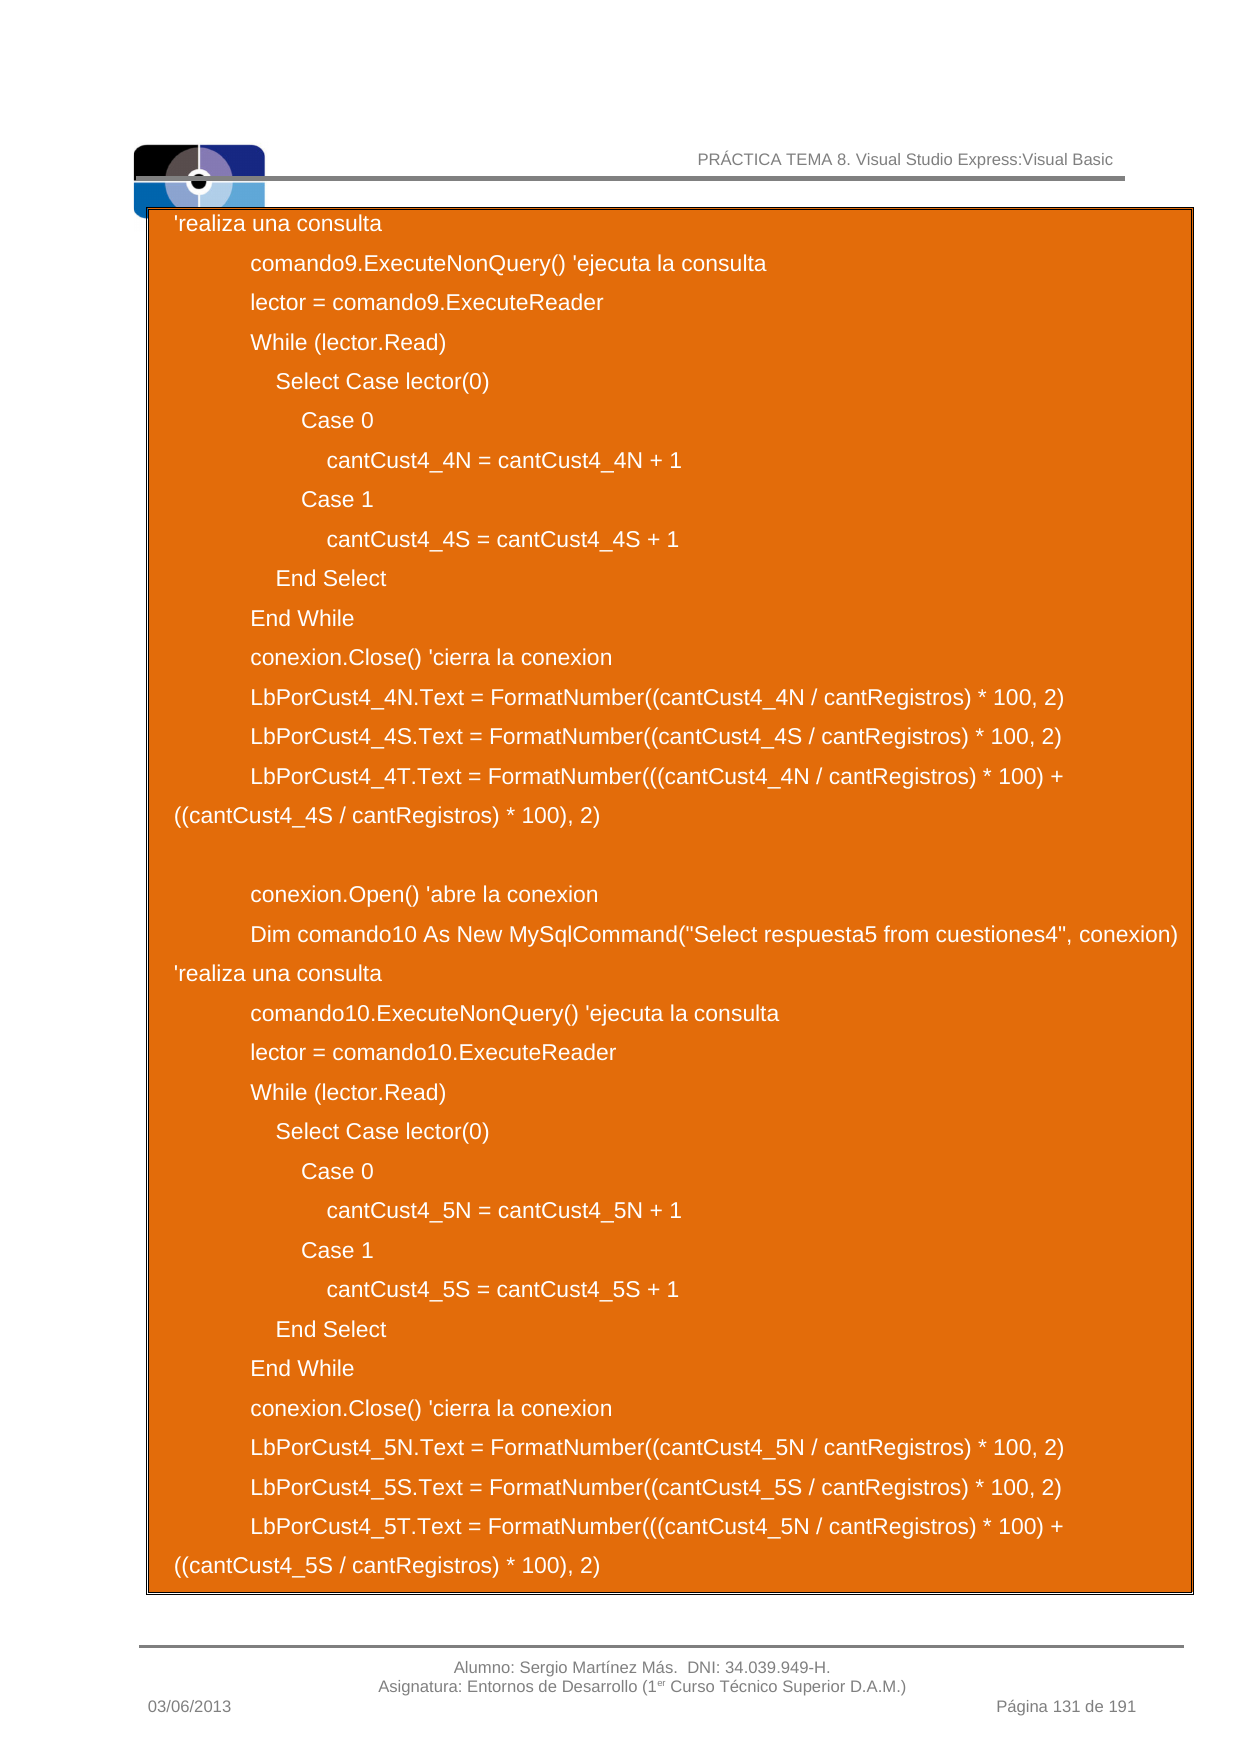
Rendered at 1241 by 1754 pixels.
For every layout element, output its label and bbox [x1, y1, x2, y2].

picture [133, 141, 269, 232]
table_header [149, 210, 1191, 1592]
